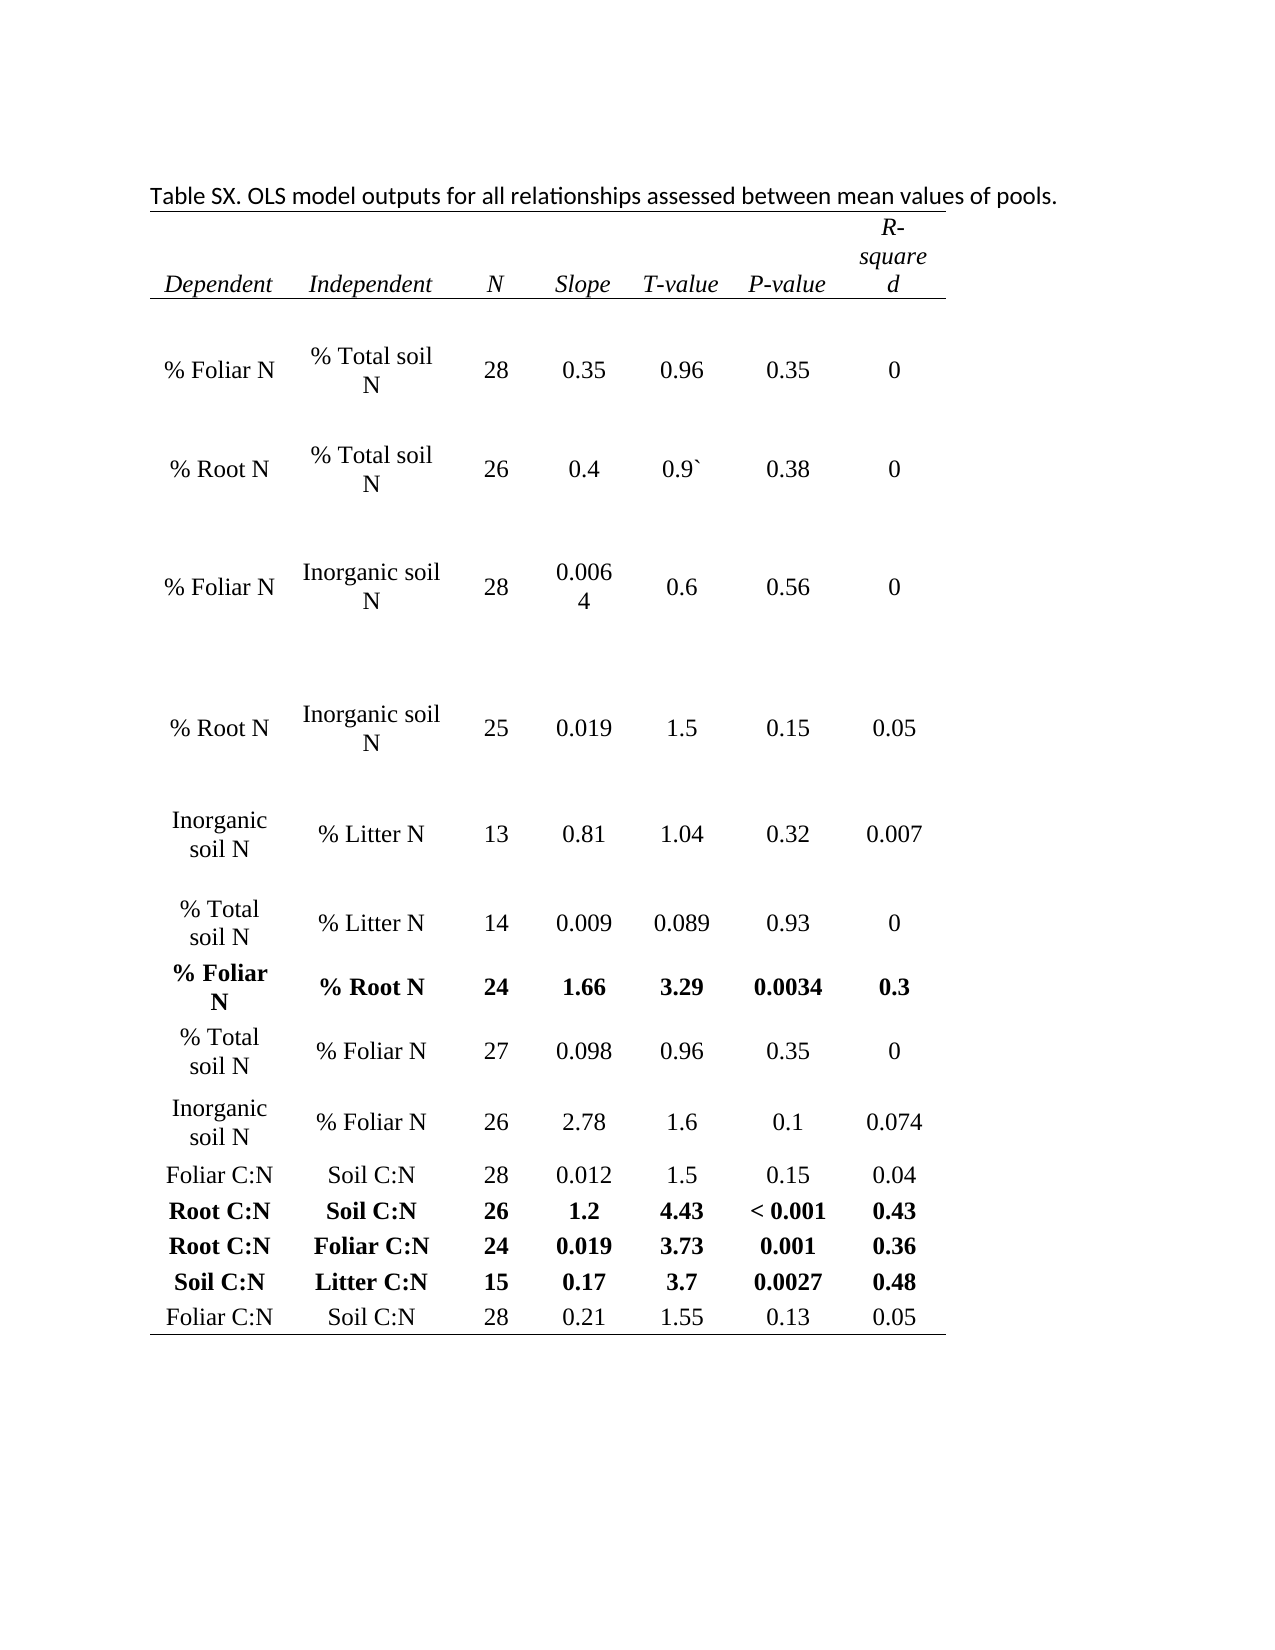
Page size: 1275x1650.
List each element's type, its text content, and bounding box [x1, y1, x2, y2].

table_cell 0.0064 [538, 498, 629, 674]
table_cell 0.17 [538, 1263, 629, 1299]
table_cell % Root N [150, 675, 289, 781]
table_cell 0 [843, 1015, 946, 1086]
table_cell 28 [454, 299, 538, 440]
table_cell Soil C:N [289, 1299, 454, 1334]
table_cell 0.019 [538, 1228, 629, 1263]
table_cell Inorganic soil N [150, 1086, 289, 1157]
table_cell 0.6 [630, 498, 734, 674]
table_cell 1.5 [630, 1157, 734, 1192]
table_cell 28 [454, 1299, 538, 1334]
table_cell 26 [454, 440, 538, 497]
table_cell 0.38 [734, 440, 843, 497]
table_cell 0.43 [843, 1193, 946, 1228]
table_cell 0.35 [538, 299, 629, 440]
table_cell 0.93 [734, 887, 843, 958]
table_header R-squared [843, 212, 946, 298]
table_cell 1.5 [630, 675, 734, 781]
table_cell Soil C:N [150, 1263, 289, 1299]
table_cell 0.012 [538, 1157, 629, 1192]
table_cell 0.009 [538, 887, 629, 958]
table_cell % Foliar N [289, 1086, 454, 1157]
table_cell 0.05 [843, 675, 946, 781]
table_cell 28 [454, 1157, 538, 1192]
table_header Dependent [150, 212, 289, 298]
table_cell % Foliar N [150, 299, 289, 440]
table_cell 0.0027 [734, 1263, 843, 1299]
table_cell 0.35 [734, 299, 843, 440]
table_cell Foliar C:N [150, 1299, 289, 1334]
table_cell 0.96 [630, 1015, 734, 1086]
table_header T-value [630, 212, 734, 298]
table_cell 1.6 [630, 1086, 734, 1157]
table_cell % Total soil N [289, 440, 454, 497]
table_cell 0.074 [843, 1086, 946, 1157]
table_cell 0 [843, 299, 946, 440]
table_cell 0.48 [843, 1263, 946, 1299]
table_cell 0.81 [538, 781, 629, 887]
table_cell % Total soil N [289, 299, 454, 440]
table_cell Litter C:N [289, 1263, 454, 1299]
table_cell % Root N [150, 440, 289, 497]
table_cell 0.001 [734, 1228, 843, 1263]
table_cell % Litter N [289, 781, 454, 887]
table_cell 25 [454, 675, 538, 781]
table_cell Inorganic soil N [150, 781, 289, 887]
table_cell % Foliar N [150, 958, 289, 1015]
table_header Slope [538, 212, 629, 298]
table_cell % Foliar N [289, 1015, 454, 1086]
table_cell 3.29 [630, 958, 734, 1015]
table_cell 0 [843, 498, 946, 674]
table_header N [454, 212, 538, 298]
table_cell Inorganic soil N [289, 498, 454, 674]
table_cell Foliar C:N [150, 1157, 289, 1192]
table_cell 0.3 [843, 958, 946, 1015]
table_cell 0.05 [843, 1299, 946, 1334]
table_cell 0 [843, 887, 946, 958]
table_cell 1.2 [538, 1193, 629, 1228]
table_cell Root C:N [150, 1193, 289, 1228]
table_cell 4.43 [630, 1193, 734, 1228]
table_cell 13 [454, 781, 538, 887]
table_cell 1.04 [630, 781, 734, 887]
table_cell 0.32 [734, 781, 843, 887]
table_cell 0.35 [734, 1015, 843, 1086]
table_cell 26 [454, 1193, 538, 1228]
table_header P-value [734, 212, 843, 298]
table_cell 0.4 [538, 440, 629, 497]
table_cell 0.1 [734, 1086, 843, 1157]
text Table SX. OLS model outputs for all relationships assessed between mean values of pools. [150, 181, 1125, 211]
table_cell 1.66 [538, 958, 629, 1015]
table_cell 24 [454, 1228, 538, 1263]
table_cell 0.21 [538, 1299, 629, 1334]
table_cell 0.56 [734, 498, 843, 674]
table_header Independent [289, 212, 454, 298]
table_cell 0.0034 [734, 958, 843, 1015]
table_cell 0.9` [630, 440, 734, 497]
table_cell % Root N [289, 958, 454, 1015]
table_cell 26 [454, 1086, 538, 1157]
table_cell Soil C:N [289, 1193, 454, 1228]
table_cell 27 [454, 1015, 538, 1086]
table_cell 3.73 [630, 1228, 734, 1263]
table_cell Soil C:N [289, 1157, 454, 1192]
table_cell % Litter N [289, 887, 454, 958]
table_cell % Total soil N [150, 887, 289, 958]
table_cell 0.019 [538, 675, 629, 781]
table_cell 0.96 [630, 299, 734, 440]
table_cell 2.78 [538, 1086, 629, 1157]
table_cell 0 [843, 440, 946, 497]
table_cell 0.007 [843, 781, 946, 887]
table_cell 14 [454, 887, 538, 958]
table_cell Root C:N [150, 1228, 289, 1263]
table_cell 0.089 [630, 887, 734, 958]
table_cell 1.55 [630, 1299, 734, 1334]
table_cell 24 [454, 958, 538, 1015]
table_cell 0.36 [843, 1228, 946, 1263]
table_cell 0.15 [734, 675, 843, 781]
table_cell 0.04 [843, 1157, 946, 1192]
table_cell Foliar C:N [289, 1228, 454, 1263]
table_cell 0.098 [538, 1015, 629, 1086]
table_cell 0.13 [734, 1299, 843, 1334]
table_cell < 0.001 [734, 1193, 843, 1228]
table_cell % Foliar N [150, 498, 289, 674]
table_cell 3.7 [630, 1263, 734, 1299]
table_cell 0.15 [734, 1157, 843, 1192]
table_cell 15 [454, 1263, 538, 1299]
table_cell % Total soil N [150, 1015, 289, 1086]
table_cell Inorganic soil N [289, 675, 454, 781]
table_cell 28 [454, 498, 538, 674]
